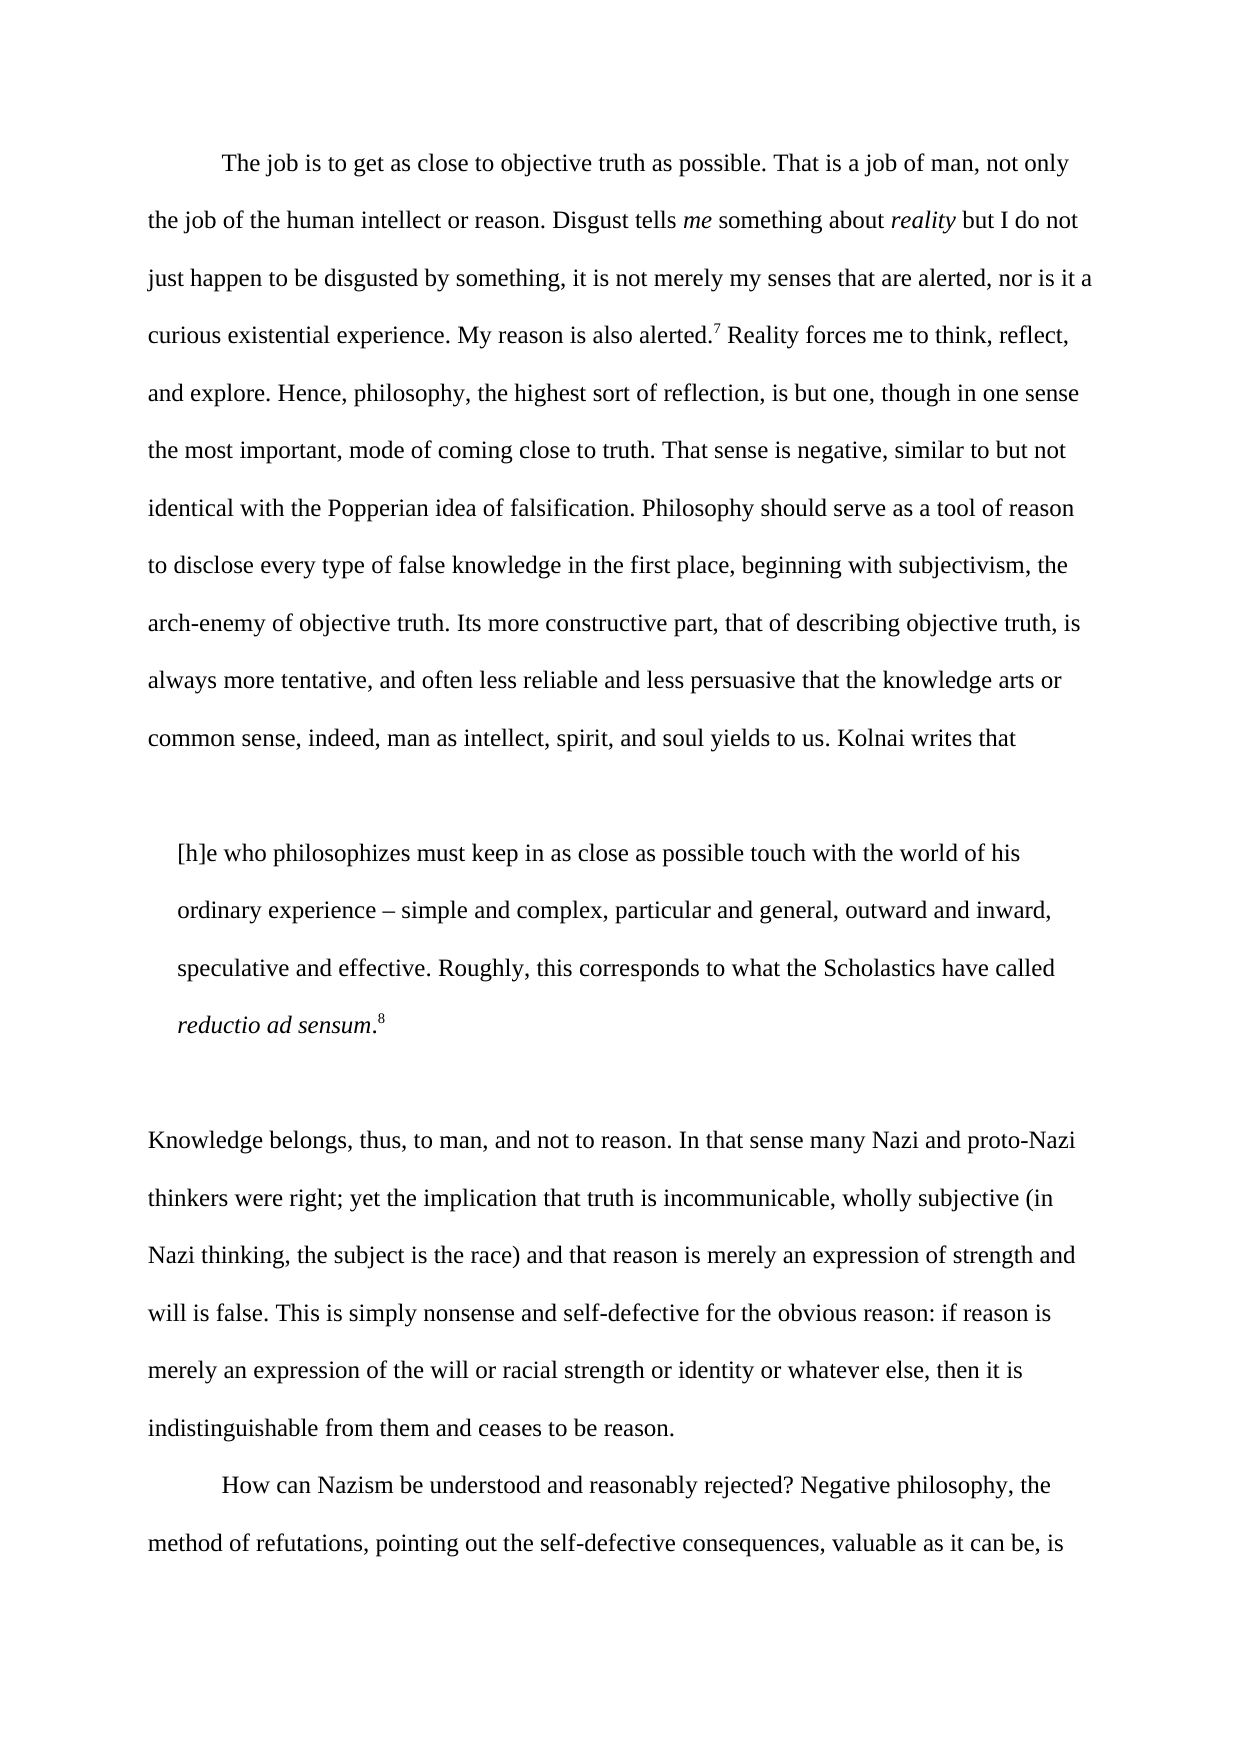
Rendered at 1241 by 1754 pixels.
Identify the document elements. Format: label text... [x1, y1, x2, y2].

text The job is to get as close to objective truth as possible. That is a job of man, not only the job of the human intellect or reason. Disgust tells me something about reality but I do not just happen to be disgusted by something, it is not merely my senses that are alerted, nor is it a curious existential experience. My reason is also alerted. Reality forces me to think, reflect, and explore. Hence, philosophy, the highest sort of reflection, is but one, though in one sense the most important, mode of coming close to truth. That sense is negative, similar to but not identical with the Popperian idea of falsification. Philosophy should serve as a tool of reason to disclose every type of false knowledge in the first place, beginning with subjectivism, the arch-enemy of objective truth. Its more constructive part, that of describing objective truth, is always more tentative, and often less reliable and less persuasive that the knowledge arts or common sense, indeed, man as intellect, spirit, and soul yields to us. Kolnai writes that [148, 148, 1093, 751]
text [h]e who philosophizes must keep in as close as possible touch with the world of his ordinary experience – simple and complex, particular and general, outward and inward, speculative and effective. Roughly, this corresponds to what the Scholastics have called reductio ad sensum. [177, 838, 1063, 1039]
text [148, 1470, 1093, 1556]
text Knowledge belongs, thus, to man, and not to reason. In that sense many Nazi and proto-Nazi thinkers were right; yet the implication that truth is incommunicable, wholly subjective (in Nazi thinking, the subject is the race) and that reason is merely an expression of strength and will is false. This is simply nonsense and self-defective for the obvious reason: if reason is merely an expression of the will or racial strength or identity or whatever else, then it is indistinguishable from them and ceases to be reason. [148, 1125, 1093, 1441]
